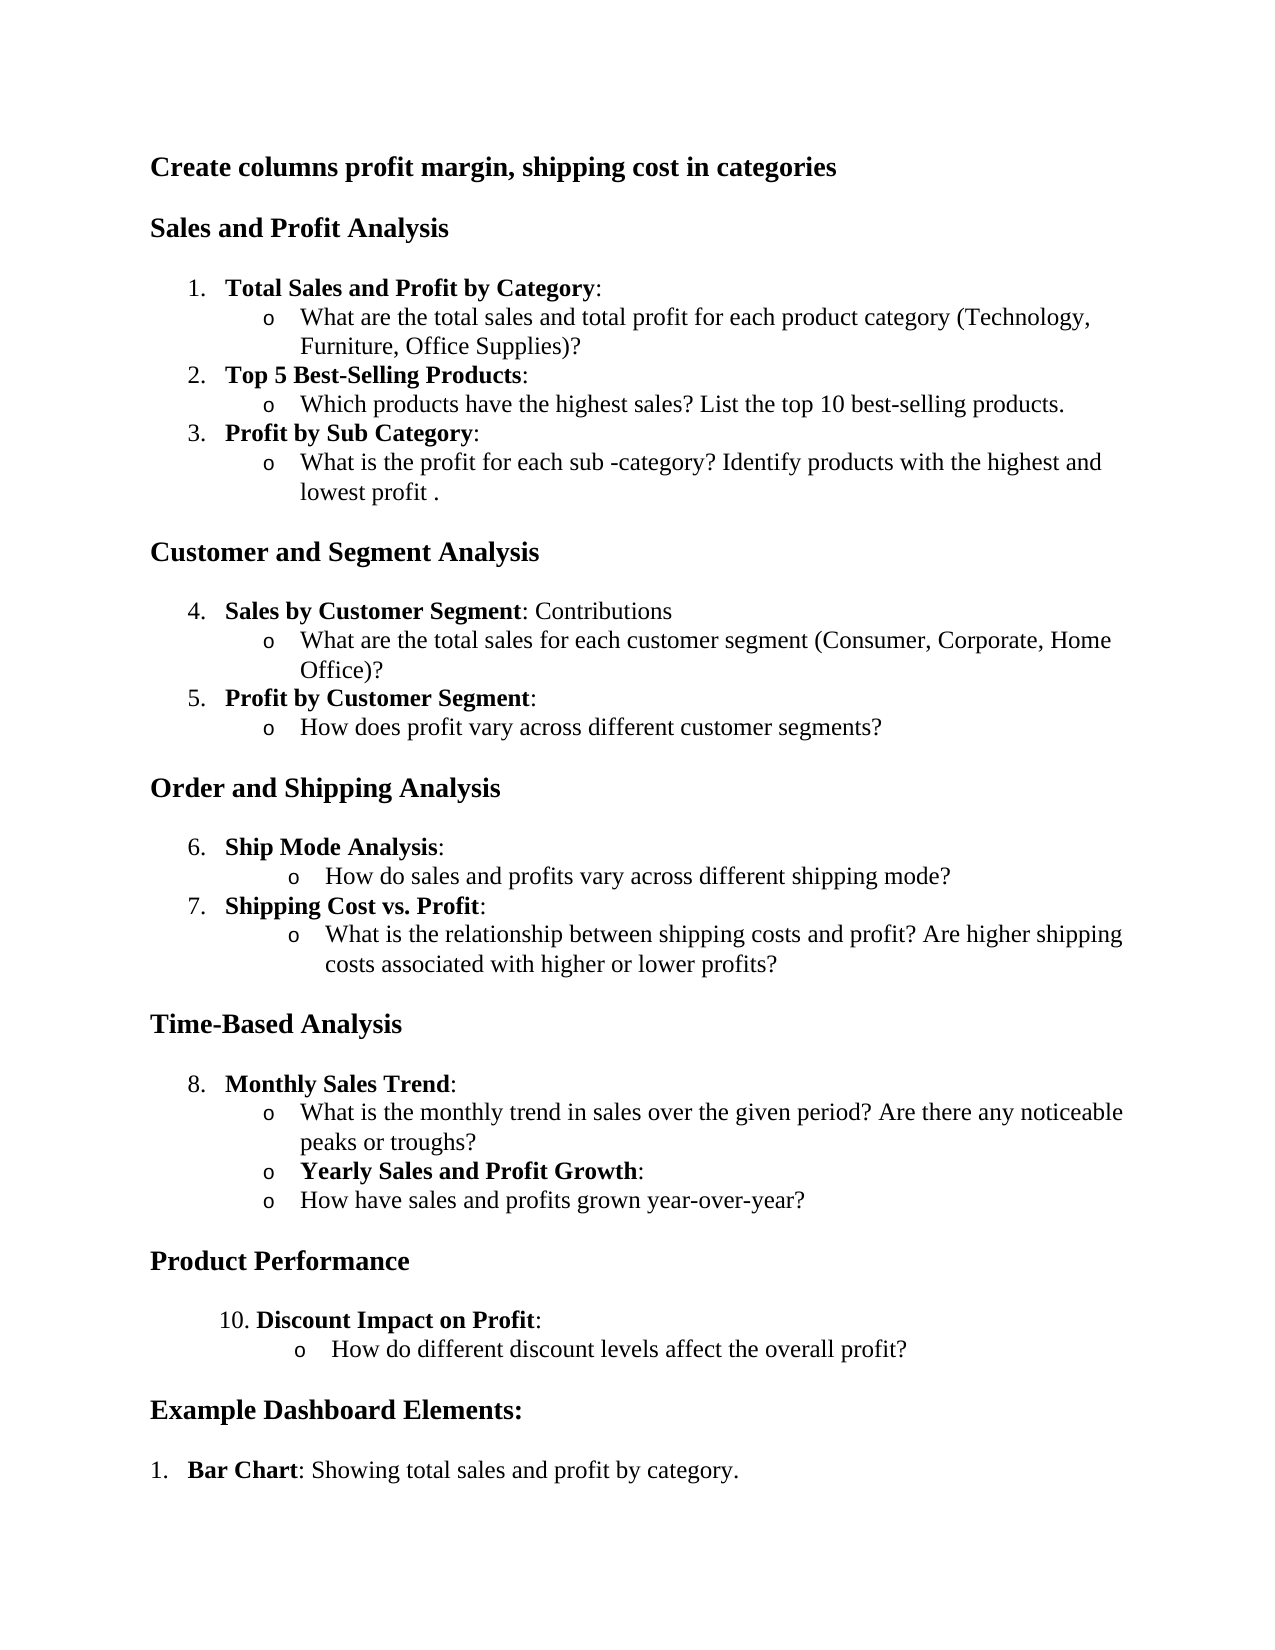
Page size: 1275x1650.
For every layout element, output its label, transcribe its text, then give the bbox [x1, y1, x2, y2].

list Which products have the highest sales? List the top 10 best-selling products. [262, 389, 1125, 418]
list What is the relationship between shipping costs and profit? Are higher shipping costs associated with higher or lower profits? [287, 919, 1125, 978]
text Time-Based Analysis [150, 1007, 1125, 1039]
list What is the profit for each sub -category? Identify products with the highest and lowest profit . [262, 447, 1125, 506]
text Order and Shipping Analysis [150, 771, 1125, 803]
text Product Performance [150, 1244, 1125, 1276]
list How do different discount levels affect the overall profit? [294, 1334, 1125, 1364]
text Sales and Profit Analysis [150, 212, 1125, 244]
list Discount Impact on Profit: [219, 1306, 1125, 1334]
list Shipping Cost vs. Profit: [187, 891, 1125, 919]
list Top 5 Best-Selling Products: [187, 360, 1125, 389]
list What are the total sales for each customer segment (Consumer, Corporate, Home Office)? [262, 625, 1125, 683]
text Example Dashboard Elements: [150, 1393, 1125, 1426]
list How have sales and profits grown year-over-year? [262, 1185, 1125, 1215]
list What are the total sales and total profit for each product category (Technology, Furniture, Office Supplies)? [262, 302, 1125, 360]
list What is the monthly trend in sales over the given period? Are there any noticeable peaks or troughs? [262, 1097, 1125, 1156]
list Profit by Sub Category: [187, 418, 1125, 447]
list Yearly Sales and Profit Growth: [262, 1156, 1125, 1185]
text Create columns profit margin, shipping cost in categories [150, 150, 1125, 182]
list Profit by Customer Segment: [187, 683, 1125, 712]
list Bar Chart: Showing total sales and profit by category. [150, 1455, 1125, 1483]
list Sales by Customer Segment: Contributions [187, 596, 1125, 625]
list Monthly Sales Trend: [187, 1069, 1125, 1097]
list How do sales and profits vary across different shipping mode? [287, 861, 1125, 891]
text Customer and Segment Analysis [150, 535, 1125, 567]
list How does profit vary across different customer segments? [262, 712, 1125, 742]
list Total Sales and Profit by Category: [187, 273, 1125, 302]
list Ship Mode Analysis: [187, 832, 1125, 861]
